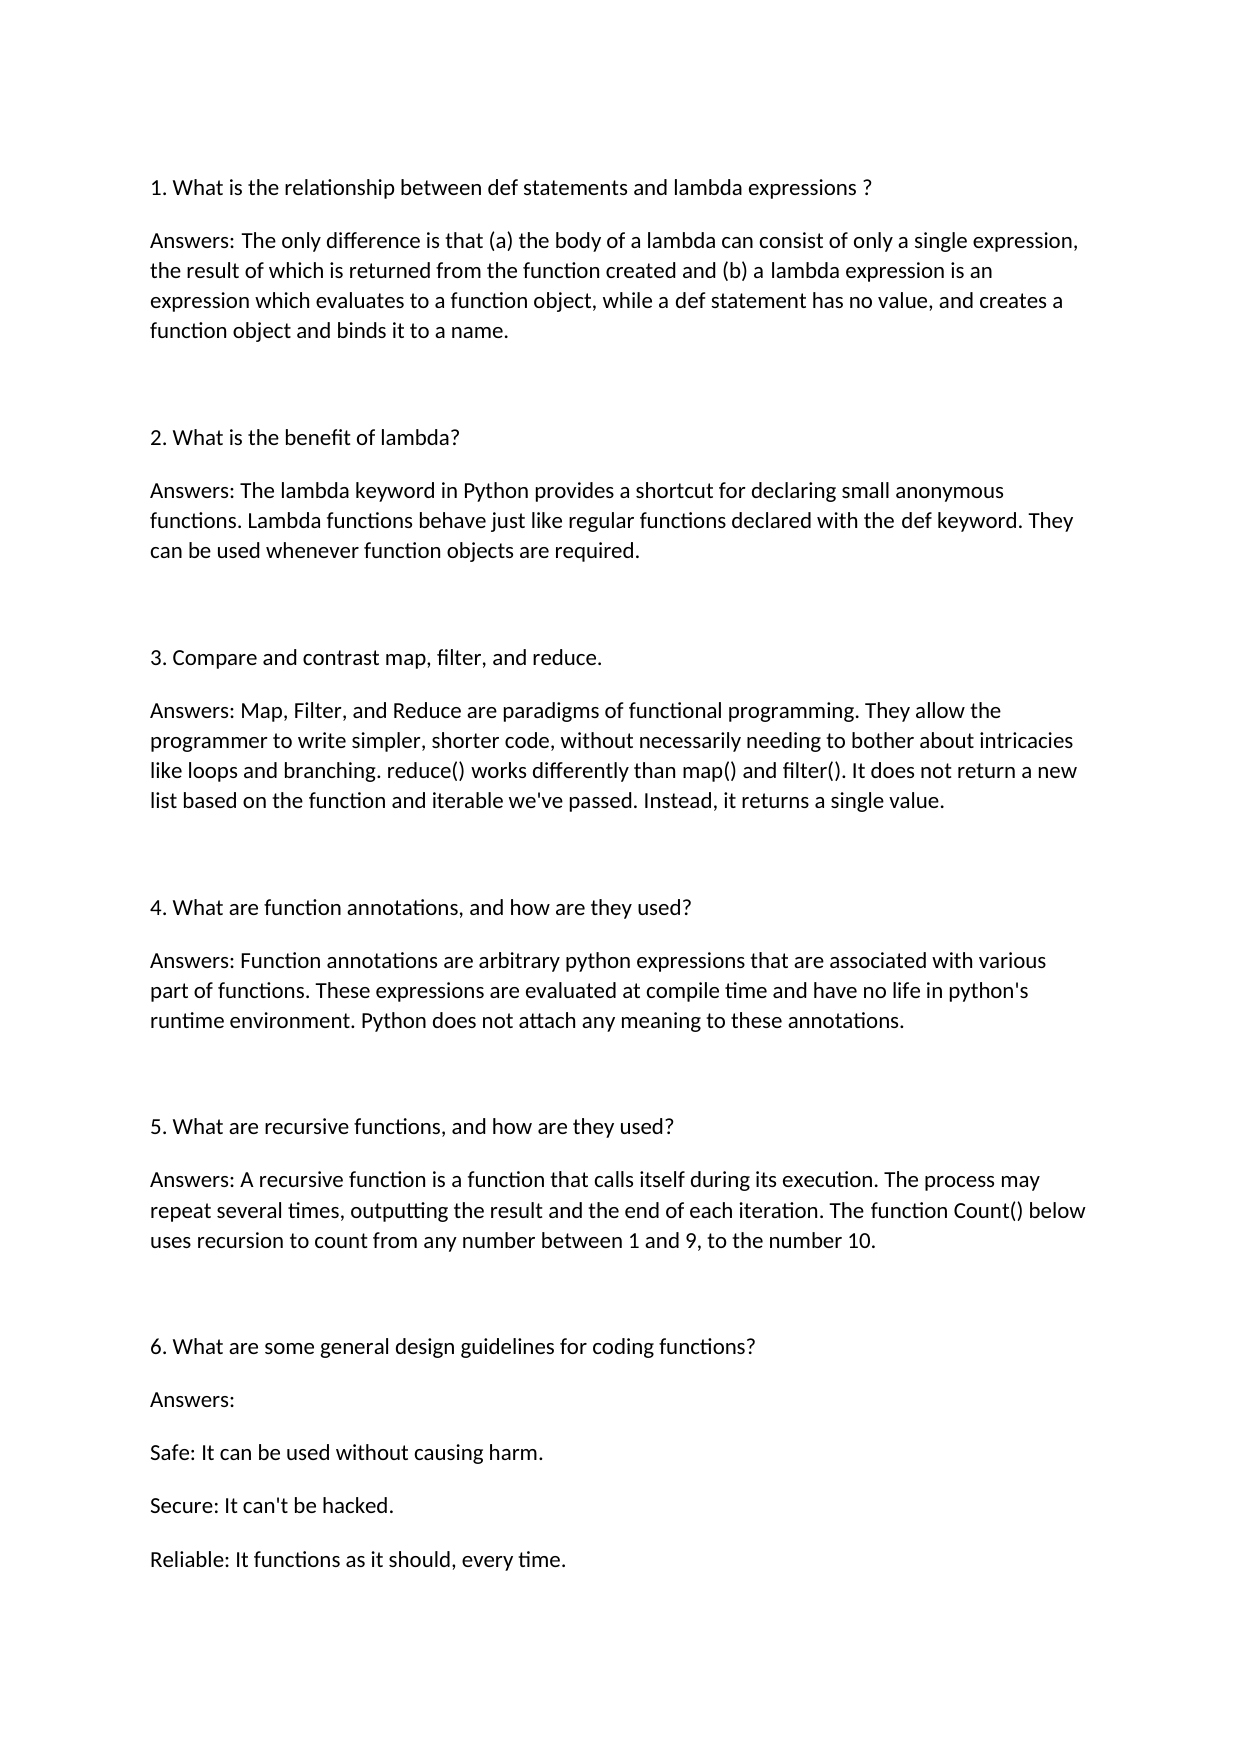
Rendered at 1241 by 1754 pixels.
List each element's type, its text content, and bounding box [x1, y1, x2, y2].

text Secure: It can't be hacked. [150, 1492, 1090, 1520]
text Answers: Map, Filter, and Reduce are paradigms of functional programming. They allow the programmer to write simpler, shorter code, without necessarily needing to bother about intricacies like loops and branching. reduce() works differently than map() and filter(). It does not return a new list based on the function and iterable we've passed. Instead, it returns a single value. [150, 696, 1090, 814]
text 4. What are function annotations, and how are they used? [150, 893, 1090, 921]
text Answers: [150, 1385, 1090, 1413]
text Answers: The lambda keyword in Python provides a shortcut for declaring small anonymous functions. Lambda functions behave just like regular functions declared with the def keyword. They can be used whenever function objects are required. [150, 476, 1090, 564]
text 2. What is the benefit of lambda? [150, 423, 1090, 451]
text Answers: The only difference is that (a) the body of a lambda can consist of only a single expression, the result of which is returned from the function created and (b) a lambda expression is an expression which evaluates to a function object, while a def statement has no value, and creates a function object and binds it to a name. [150, 226, 1090, 345]
text Answers: Function annotations are arbitrary python expressions that are associated with various part of functions. These expressions are evaluated at compile time and have no life in python's runtime environment. Python does not attach any meaning to these annotations. [150, 946, 1090, 1034]
text Safe: It can be used without causing harm. [150, 1438, 1090, 1467]
text 1. What is the relationship between def statements and lambda expressions ? [150, 173, 1090, 201]
text 5. What are recursive functions, and how are they used? [150, 1112, 1090, 1141]
text 6. What are some general design guidelines for coding functions? [150, 1332, 1090, 1360]
text Answers: A recursive function is a function that calls itself during its execution. The process may repeat several times, outputting the result and the end of each iteration. The function Count() below uses recursion to count from any number between 1 and 9, to the number 10. [150, 1166, 1090, 1254]
text Reliable: It functions as it should, every time. [150, 1545, 1090, 1573]
text 3. Compare and contrast map, filter, and reduce. [150, 643, 1090, 671]
